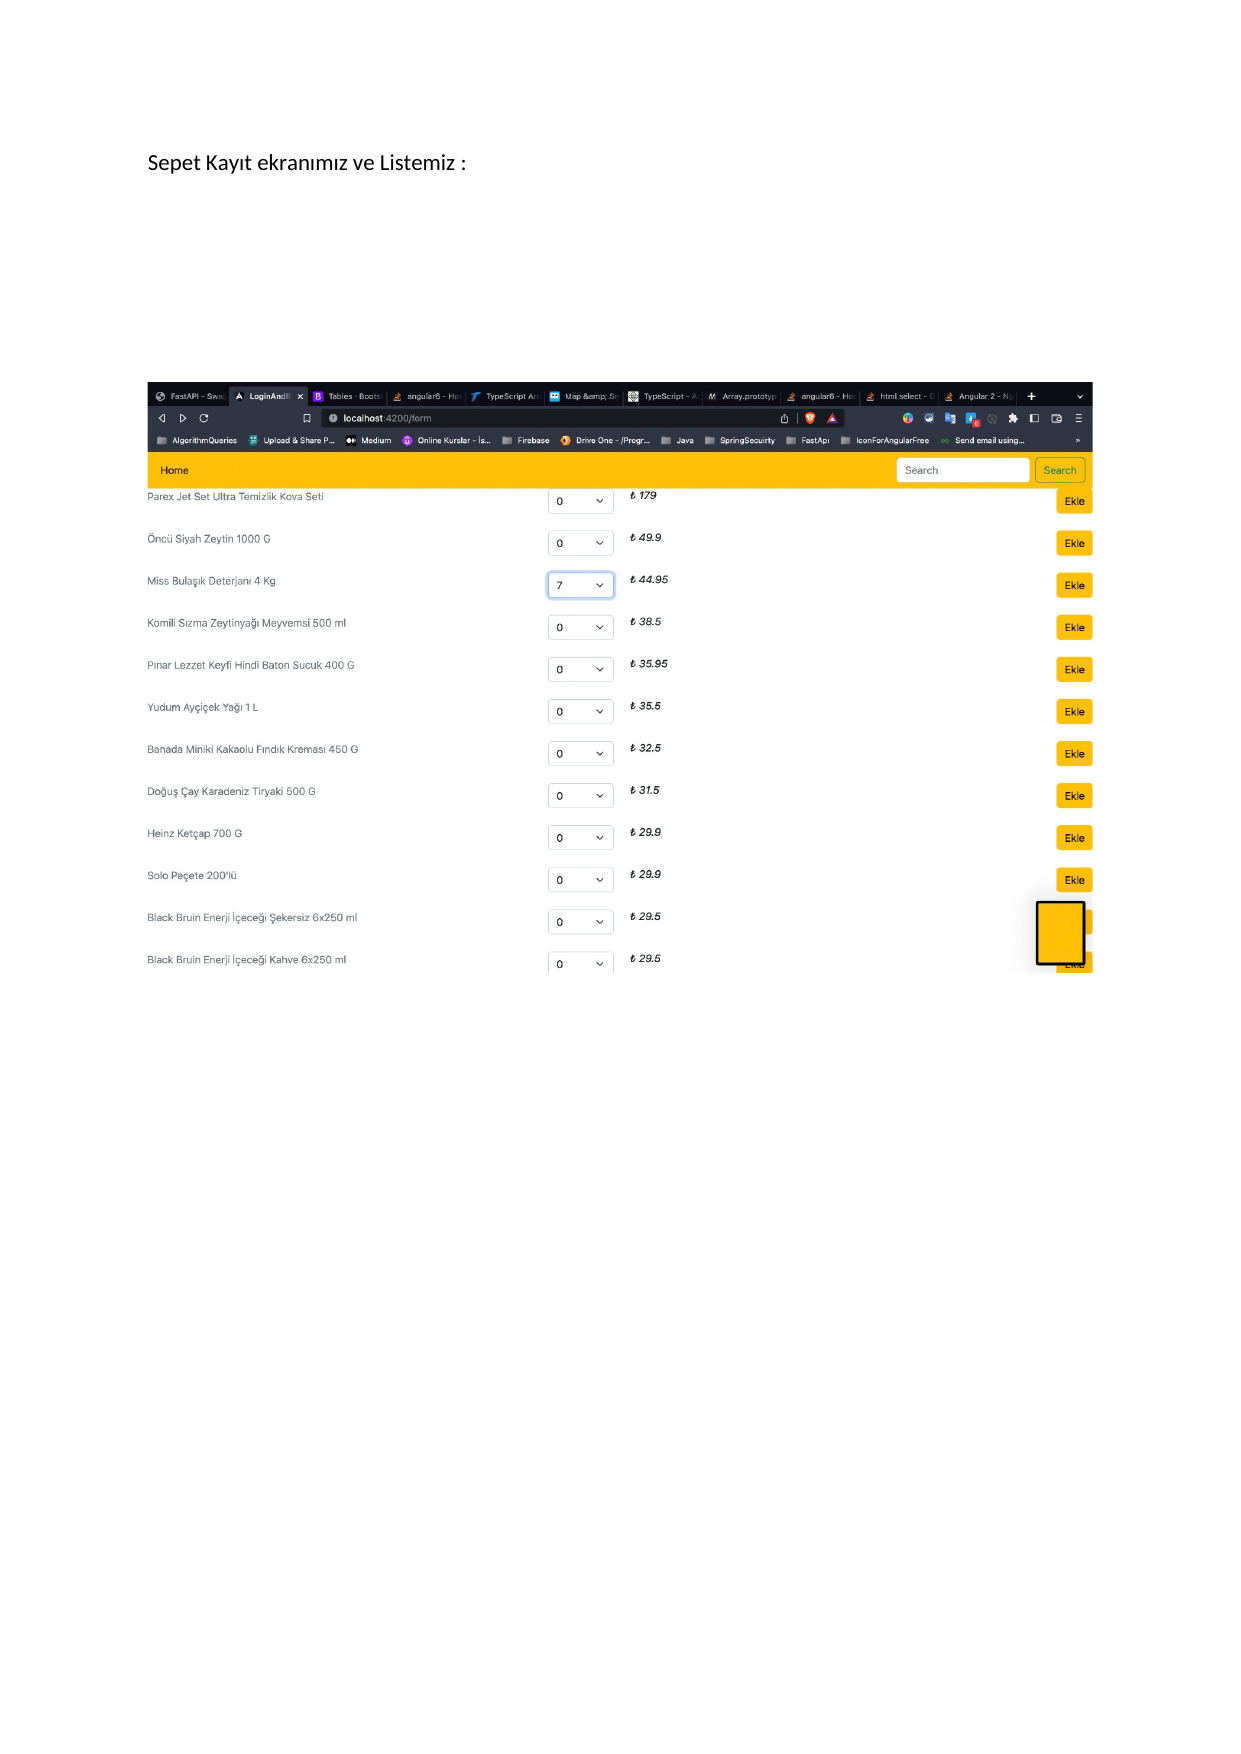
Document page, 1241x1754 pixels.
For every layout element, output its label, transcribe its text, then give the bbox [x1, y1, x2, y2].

picture [147, 382, 1093, 973]
text Sepet Kayıt ekranımız ve Listemiz : [148, 148, 1093, 176]
